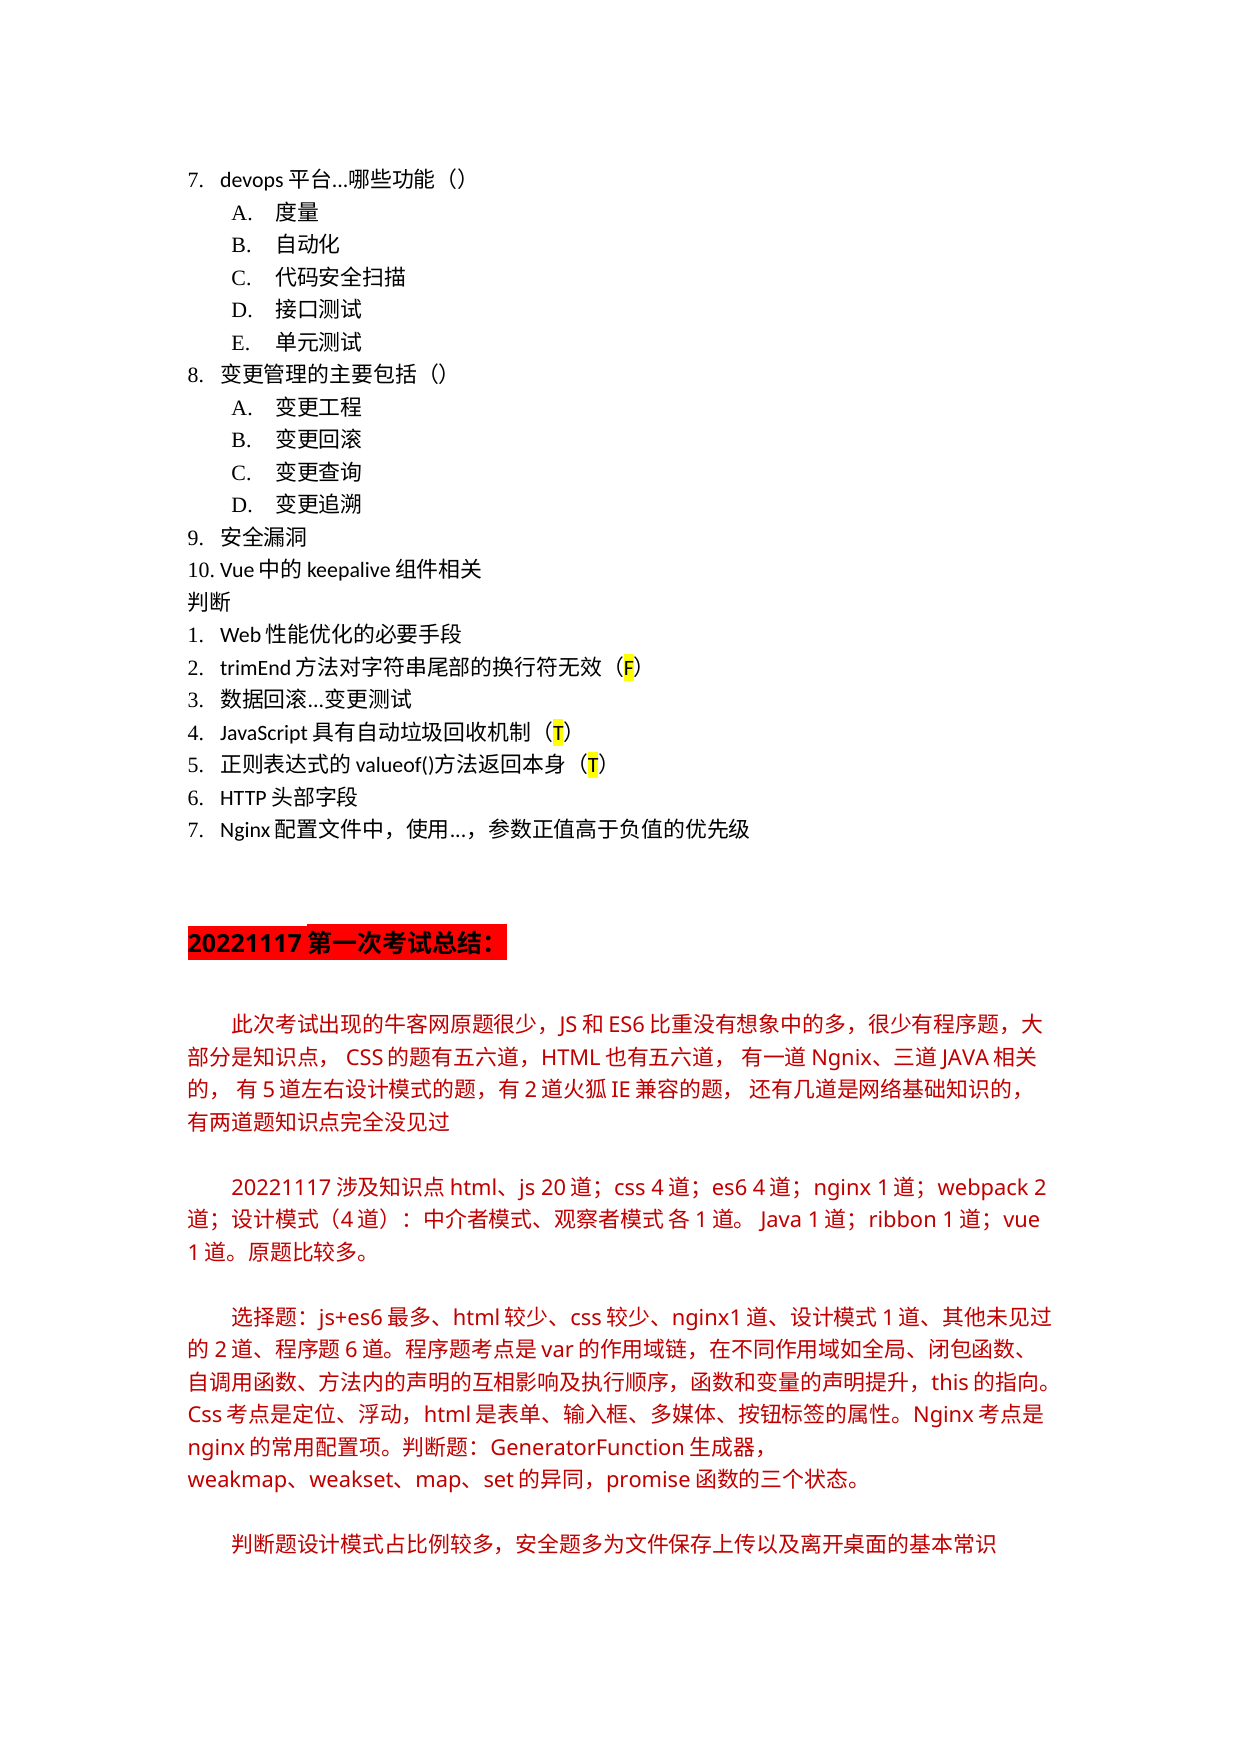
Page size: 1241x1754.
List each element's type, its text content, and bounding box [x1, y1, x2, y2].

list 变更工程 [187, 389, 1053, 422]
list 变更管理的主要包括（） [187, 357, 1053, 389]
list 变更追溯 [187, 487, 1053, 519]
list 度量 [187, 194, 1053, 227]
text 判断 [187, 584, 1053, 617]
list 代码安全扫描 [187, 259, 1053, 292]
list trimEnd方法对字符串尾部的换行符无效（F） [187, 649, 1053, 682]
list 接口测试 [187, 292, 1053, 324]
text 选择题：js+es6最多、html较少、css较少、nginx1道、设计模式1道、其他未见过的 2道、程序题6道。程序题考点是var的作用域链，在不同作用域如全局、闭包函数、自调用函数、方法内的声明的互相影响及执行顺序，函数和变量的声明提升，this的指向。Css考点是定位、浮动，html是表单、输入框、多媒体、按钮标签的属性。Nginx考点是nginx的常用配置项。判断题：GeneratorFunction生成器，weakmap、weakset、map、set的异同，promise函数的三个状态。 [187, 1299, 1053, 1494]
text 20221117第一次考试总结： [187, 909, 1053, 974]
list 数据回滚...变更测试 [187, 682, 1053, 714]
list 自动化 [187, 227, 1053, 259]
list JavaScript具有自动垃圾回收机制（T） [187, 714, 1053, 747]
list 变更查询 [187, 454, 1053, 487]
text 20221117涉及知识点html、js 20道；css 4道；es6 4道；nginx 1道；webpack 2道；设计模式（4道）：中介者模式、观察者模式 各1道。 Java 1道；ribbon 1道；vue 1道。原题比较多。 [187, 1169, 1053, 1267]
list 正则表达式的valueof()方法返回本身（T） [187, 747, 1053, 779]
list Web性能优化的必要手段 [187, 617, 1053, 649]
list HTTP头部字段 [187, 779, 1053, 812]
list Nginx配置文件中，使用...，参数正值高于负值的优先级 [187, 812, 1053, 844]
text 此次考试出现的牛客网原题很少，JS和ES6比重没有想象中的多，很少有程序题，大部分是知识点， CSS的题有五六道，HTML也有五六道， 有一道Ngnix、三道JAVA相关的， 有5道左右设计模式的题，有2道火狐IE兼容的题， 还有几道是网络基础知识的，有两道题知识点完全没见过 [187, 1007, 1053, 1137]
list 安全漏洞 [187, 519, 1053, 552]
text 判断题设计模式占比例较多，安全题多为文件保存上传以及离开桌面的基本常识 [187, 1527, 1053, 1559]
list Vue中的keepalive组件相关 [187, 552, 1053, 584]
list 变更回滚 [187, 422, 1053, 454]
list devops平台...哪些功能（） [187, 162, 1053, 194]
list 单元测试 [187, 324, 1053, 357]
